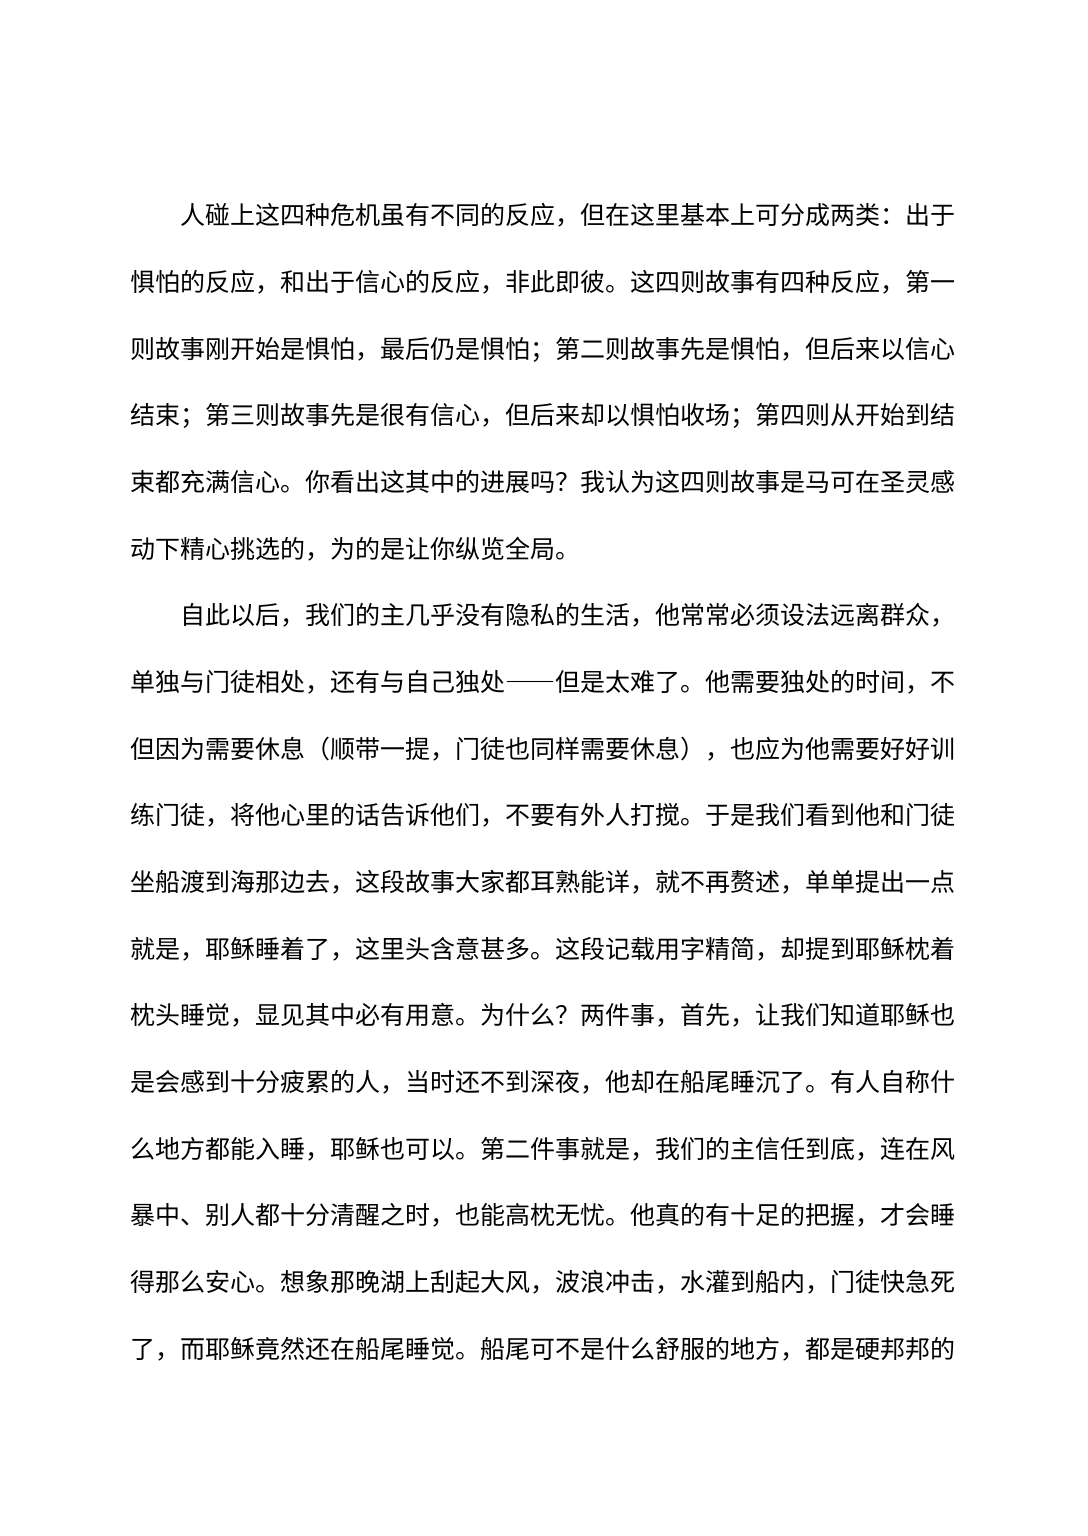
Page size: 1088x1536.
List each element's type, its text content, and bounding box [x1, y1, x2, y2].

text 人碰上这四种危机虽有不同的反应，但在这里基本上可分成两类：出于惧怕的反应，和出于信心的反应，非此即彼。这四则故事有四种反应，第一则故事刚开始是惧怕，最后仍是惧怕；第二则故事先是惧怕，但后来以信心结束；第三则故事先是很有信心，但后来却以惧怕收场；第四则从开始到结束都充满信心。你看出这其中的进展吗？我认为这四则故事是马可在圣灵感动下精心挑选的，为的是让你纵览全局。 [130, 181, 958, 581]
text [130, 581, 958, 1381]
